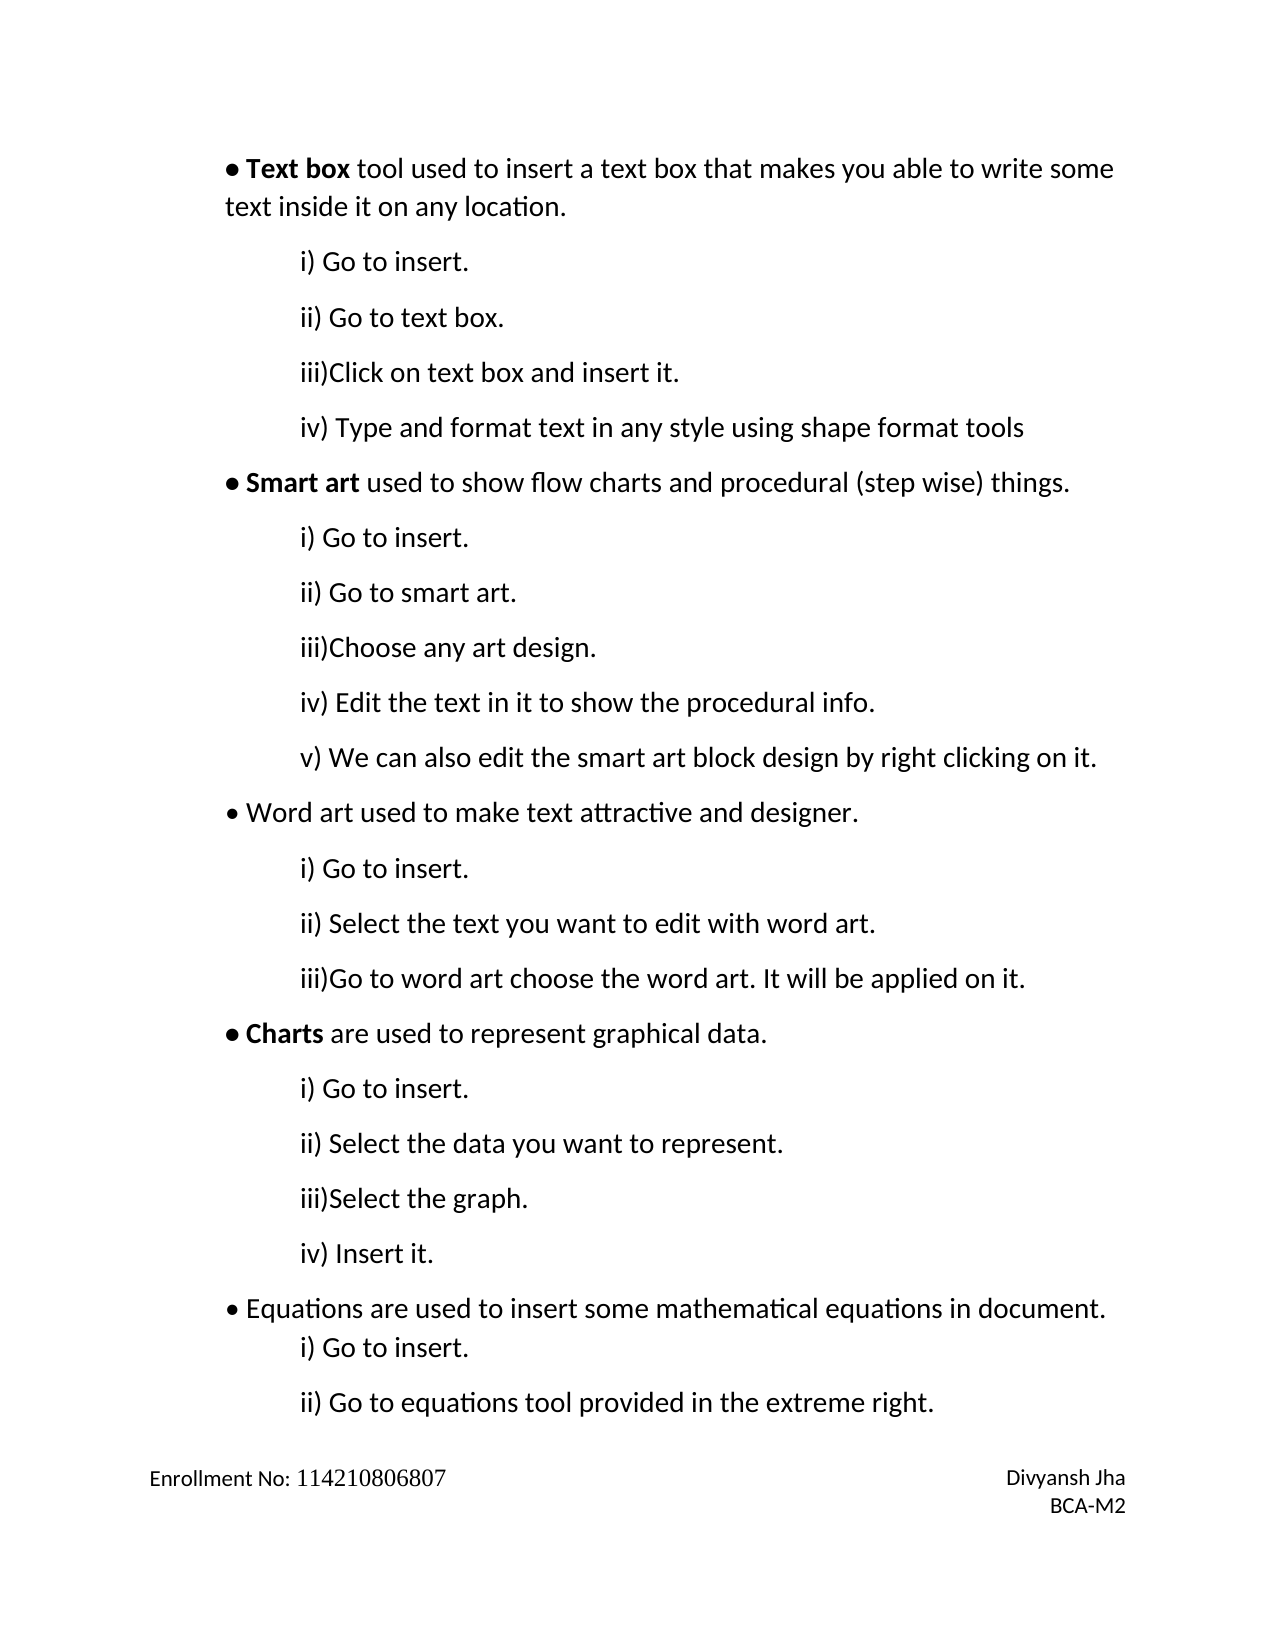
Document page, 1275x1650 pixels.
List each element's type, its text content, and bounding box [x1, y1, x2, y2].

text i) Go to insert. [225, 243, 1125, 279]
text ii) Select the data you want to represent. [225, 1125, 1125, 1161]
text ii) Go to equations tool provided in the extreme right. [225, 1384, 1125, 1420]
text iv) Insert it. [225, 1235, 1125, 1271]
text i) Go to insert. [225, 519, 1125, 555]
text i) Go to insert. [225, 1070, 1125, 1106]
text iii)Click on text box and insert it. [225, 354, 1125, 389]
text ii) Go to text box. [225, 299, 1125, 334]
text iii)Go to word art choose the word art. It will be applied on it. [225, 960, 1125, 996]
text i) Go to insert. [225, 850, 1125, 885]
text iii)Choose any art design. [225, 629, 1125, 665]
text v) We can also edit the smart art block design by right clicking on it. [225, 739, 1125, 775]
text • Smart art used to show flow charts and procedural (step wise) things. [225, 464, 1125, 499]
text • Text box tool used to insert a text box that makes you able to write some text inside it on any location. [150, 150, 1125, 224]
text • Charts are used to represent graphical data. [225, 1015, 1125, 1051]
text ii) Go to smart art. [225, 574, 1125, 610]
text ii) Select the text you want to edit with word art. [225, 905, 1125, 940]
text iii)Select the graph. [225, 1180, 1125, 1216]
text iv) Type and format text in any style using shape format tools [225, 409, 1125, 444]
text • Equations are used to insert some mathematical equations in document. i) Go to insert. [225, 1291, 1125, 1364]
text iv) Edit the text in it to show the procedural info. [225, 684, 1125, 720]
text • Word art used to make text attractive and designer. [225, 794, 1125, 830]
